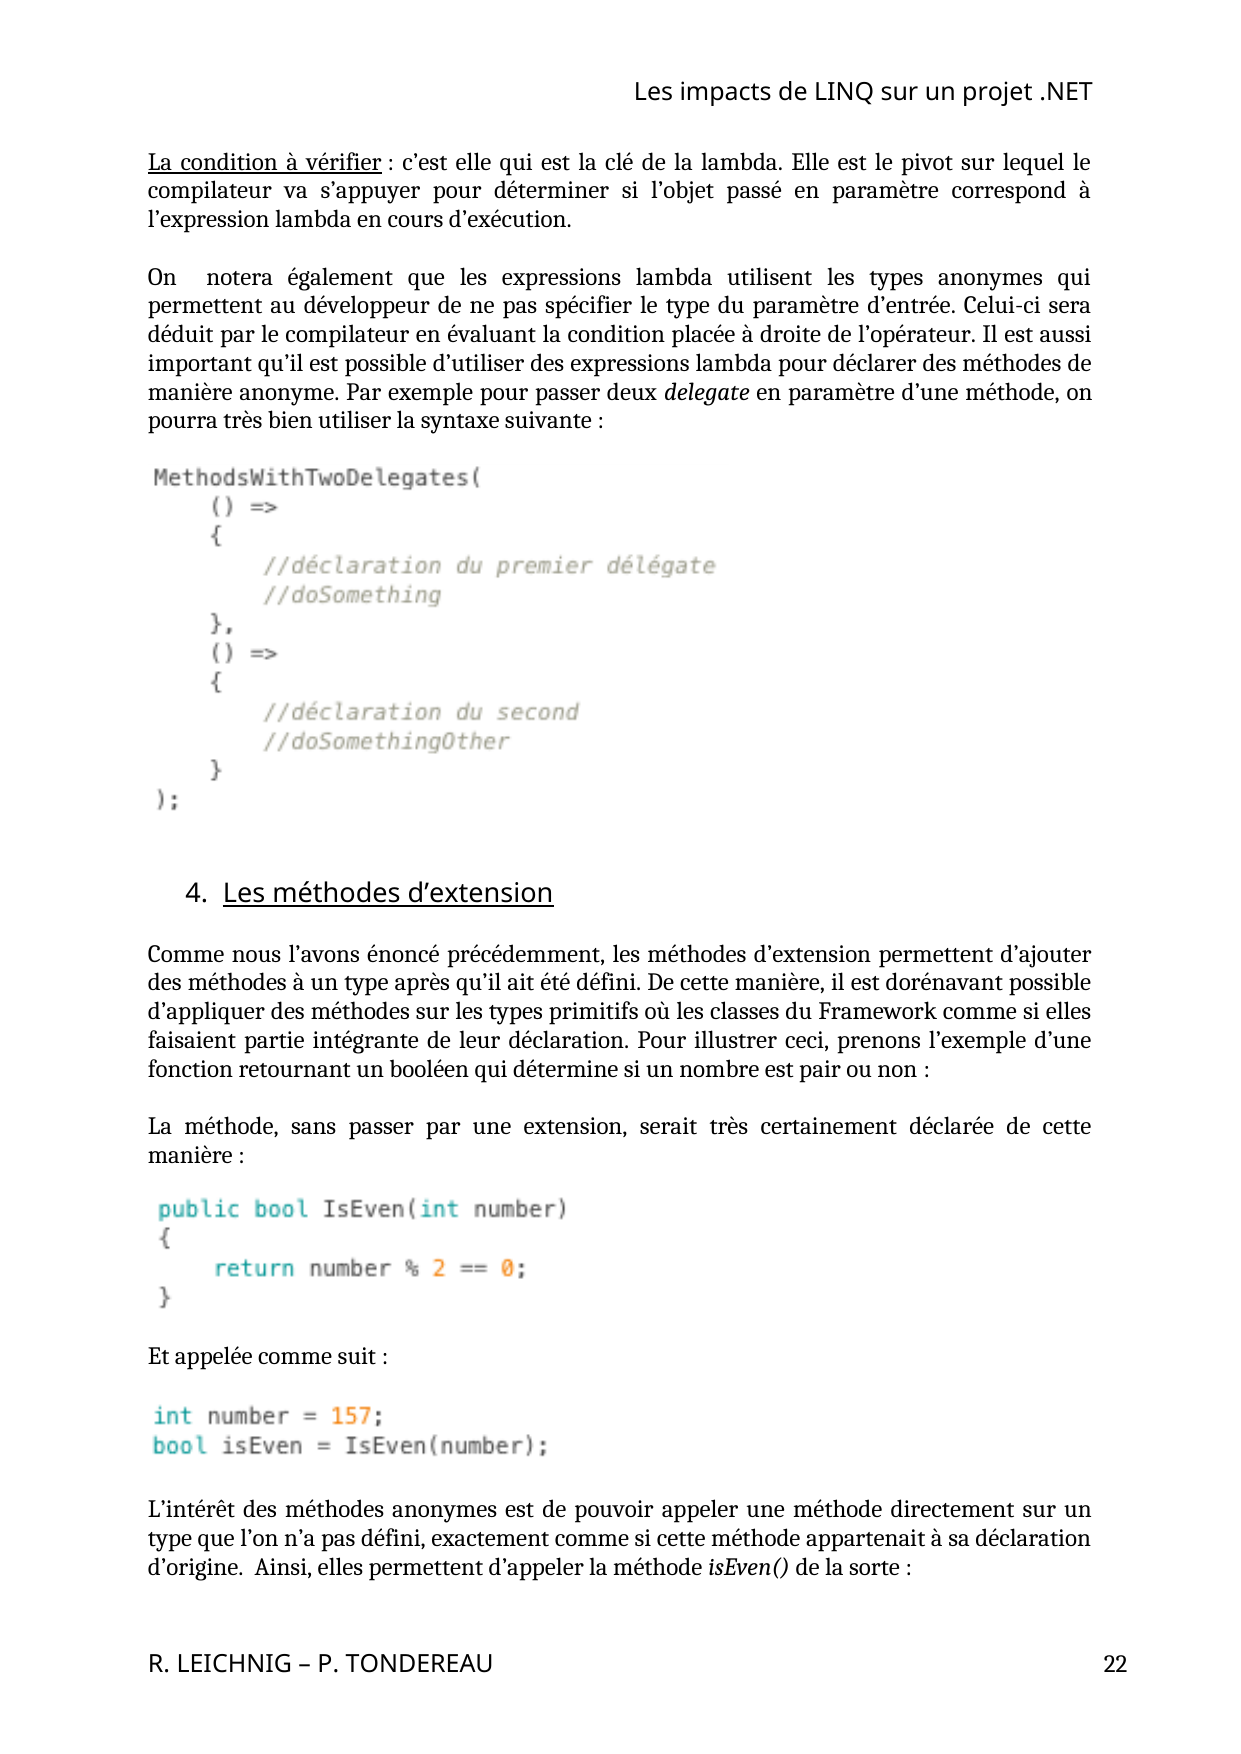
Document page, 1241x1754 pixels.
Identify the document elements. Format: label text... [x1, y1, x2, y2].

text On notera également que les expressions lambda utilisent les types anonymes qui permettent au développeur de ne pas spécifier le type du paramètre d’entrée. Celui-ci sera déduit par le compilateur en évaluant la condition placée à droite de l’opérateur. Il est aussi important qu’il est possible d’utiliser des expressions lambda pour déclarer des méthodes de manière anonyme. Par exemple pour passer deux delegate en paramètre d’une méthode, on pourra très bien utiliser la syntaxe suivante : [148, 263, 1093, 435]
text Et appelée comme suit : [148, 1342, 1093, 1371]
text La méthode, sans passer par une extension, serait très certainement déclarée de cette manière : [148, 1112, 1093, 1169]
picture [147, 463, 729, 825]
text La condition à vérifier : c’est elle qui est la clé de la lambda. Elle est le pivot sur lequel le compilateur va s’appuyer pour déterminer si l’objet passé en paramètre correspond à l’expression lambda en cours d’exécution. [148, 148, 1093, 234]
picture [147, 1191, 583, 1319]
picture [147, 1399, 558, 1467]
text Comme nous l’avons énoncé précédemment, les méthodes d’extension permettent d’ajouter des méthodes à un type après qu’il ait été défini. De cette manière, il est dorénavant possible d’appliquer des méthodes sur les types primitifs où les classes du Framework comme si elles faisaient partie intégrante de leur déclaration. Pour illustrer ceci, prenons l’exemple d’une fonction retournant un booléen qui détermine si un nombre est pair ou non : [148, 939, 1093, 1083]
text L’intérêt des méthodes anonymes est de pouvoir appeler une méthode directement sur un type que l’on n’a pas défini, exactement comme si cette méthode appartenait à sa déclaration d’origine. Ainsi, elles permettent d’appeler la méthode isEven() de la sorte : [148, 1495, 1093, 1581]
subtitle Les méthodes d’extension [185, 874, 1093, 911]
